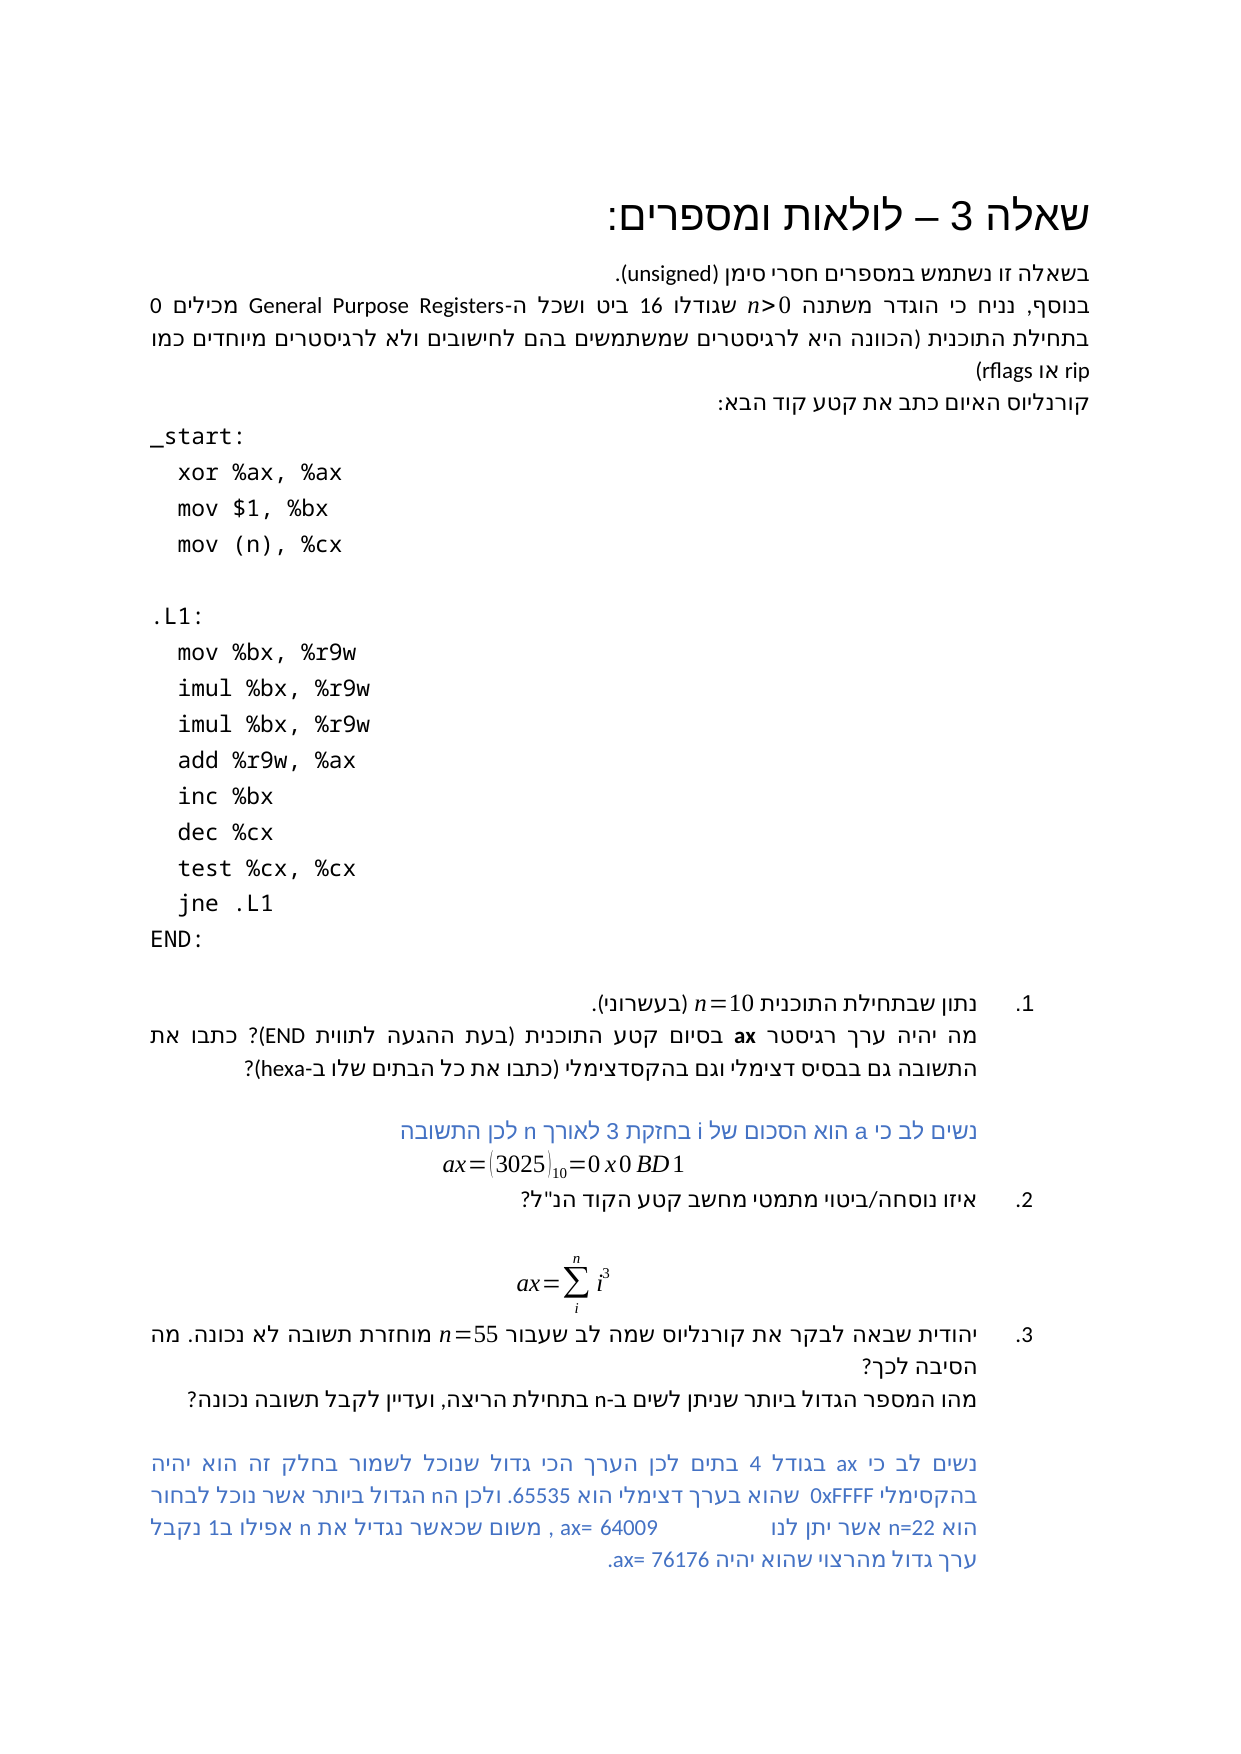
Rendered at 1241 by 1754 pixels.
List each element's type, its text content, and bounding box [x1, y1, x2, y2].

text test %cx, %cx [150, 851, 1090, 883]
text add %r9w, %ax [150, 744, 1090, 775]
text inc %bx [150, 779, 1090, 811]
text jne .L1 [150, 887, 1090, 919]
text נשים לב כי ax בגודל 4 בתים לכן הערך הכי גדול שנוכל לשמור בחלק זה הוא יהיה בהקסימלי 0xFFFF שהוא בערך דצימלי הוא 65535. ולכן הn הגדול ביותר אשר נוכל לבחור הוא n=22 אשר יתן לנו ax= 64009 , משום שכאשר נגדיל את n אפילו ב1 נקבל ערך גדול מהרצוי שהוא יהיה ax= 76176. [150, 1449, 978, 1574]
text mov (n), %cx [150, 528, 1090, 559]
text mov $1, %bx [150, 492, 1090, 523]
subtitle שאלה 3 – לולאות ומספרים: [150, 192, 1090, 239]
text mov %bx, %r9w [150, 636, 1090, 667]
list יהודית שבאה לבקר את קורנליוס שמה לב שעבור מוחזרת תשובה לא נכונה. מה הסיבה לכך? [150, 1320, 1015, 1381]
text בנוסף, נניח כי הוגדר משתנה שגודלו 16 ביט ושכל ה-General Purpose Registers מכילים 0 בתחילת התוכנית (הכוונה היא לרגיסטרים שמשתמשים בהם לחישובים ולא לרגיסטרים מיוחדים כמו rip או rflags) [150, 291, 1090, 384]
text imul %bx, %r9w [150, 672, 1090, 703]
text בשאלה זו נשתמש במספרים חסרי סימן (unsigned). [150, 259, 1090, 287]
text .L1: [150, 600, 1090, 631]
text נשים לב כי a הוא הסכום של i בחזקת 3 לאורך n לכן התשובה [150, 1118, 978, 1144]
text _start: [150, 420, 1090, 451]
text מהו המספר הגדול ביותר שניתן לשים ב-n בתחילת הריצה, ועדיין לקבל תשובה נכונה? [150, 1385, 978, 1413]
text END: [150, 923, 1090, 954]
text מה יהיה ערך רגיסטר ax בסיום קטע התוכנית (בעת ההגעה לתווית END)? כתבו את התשובה גם בבסיס דצימלי וגם בהקסדצימלי (כתבו את כל הבתים שלו ב-hexa)? [150, 1022, 978, 1082]
text dec %cx [150, 816, 1090, 847]
text קורנליוס האיום כתב את קטע קוד הבא: [150, 388, 1090, 416]
text xor %ax, %ax [150, 456, 1090, 487]
list נתון שבתחילת התוכנית (בעשרוני). [150, 989, 1015, 1017]
list איזו נוסחה/ביטוי מתמטי מחשב קטע הקוד הנ"ל? [150, 1185, 1015, 1213]
text imul %bx, %r9w [150, 708, 1090, 739]
